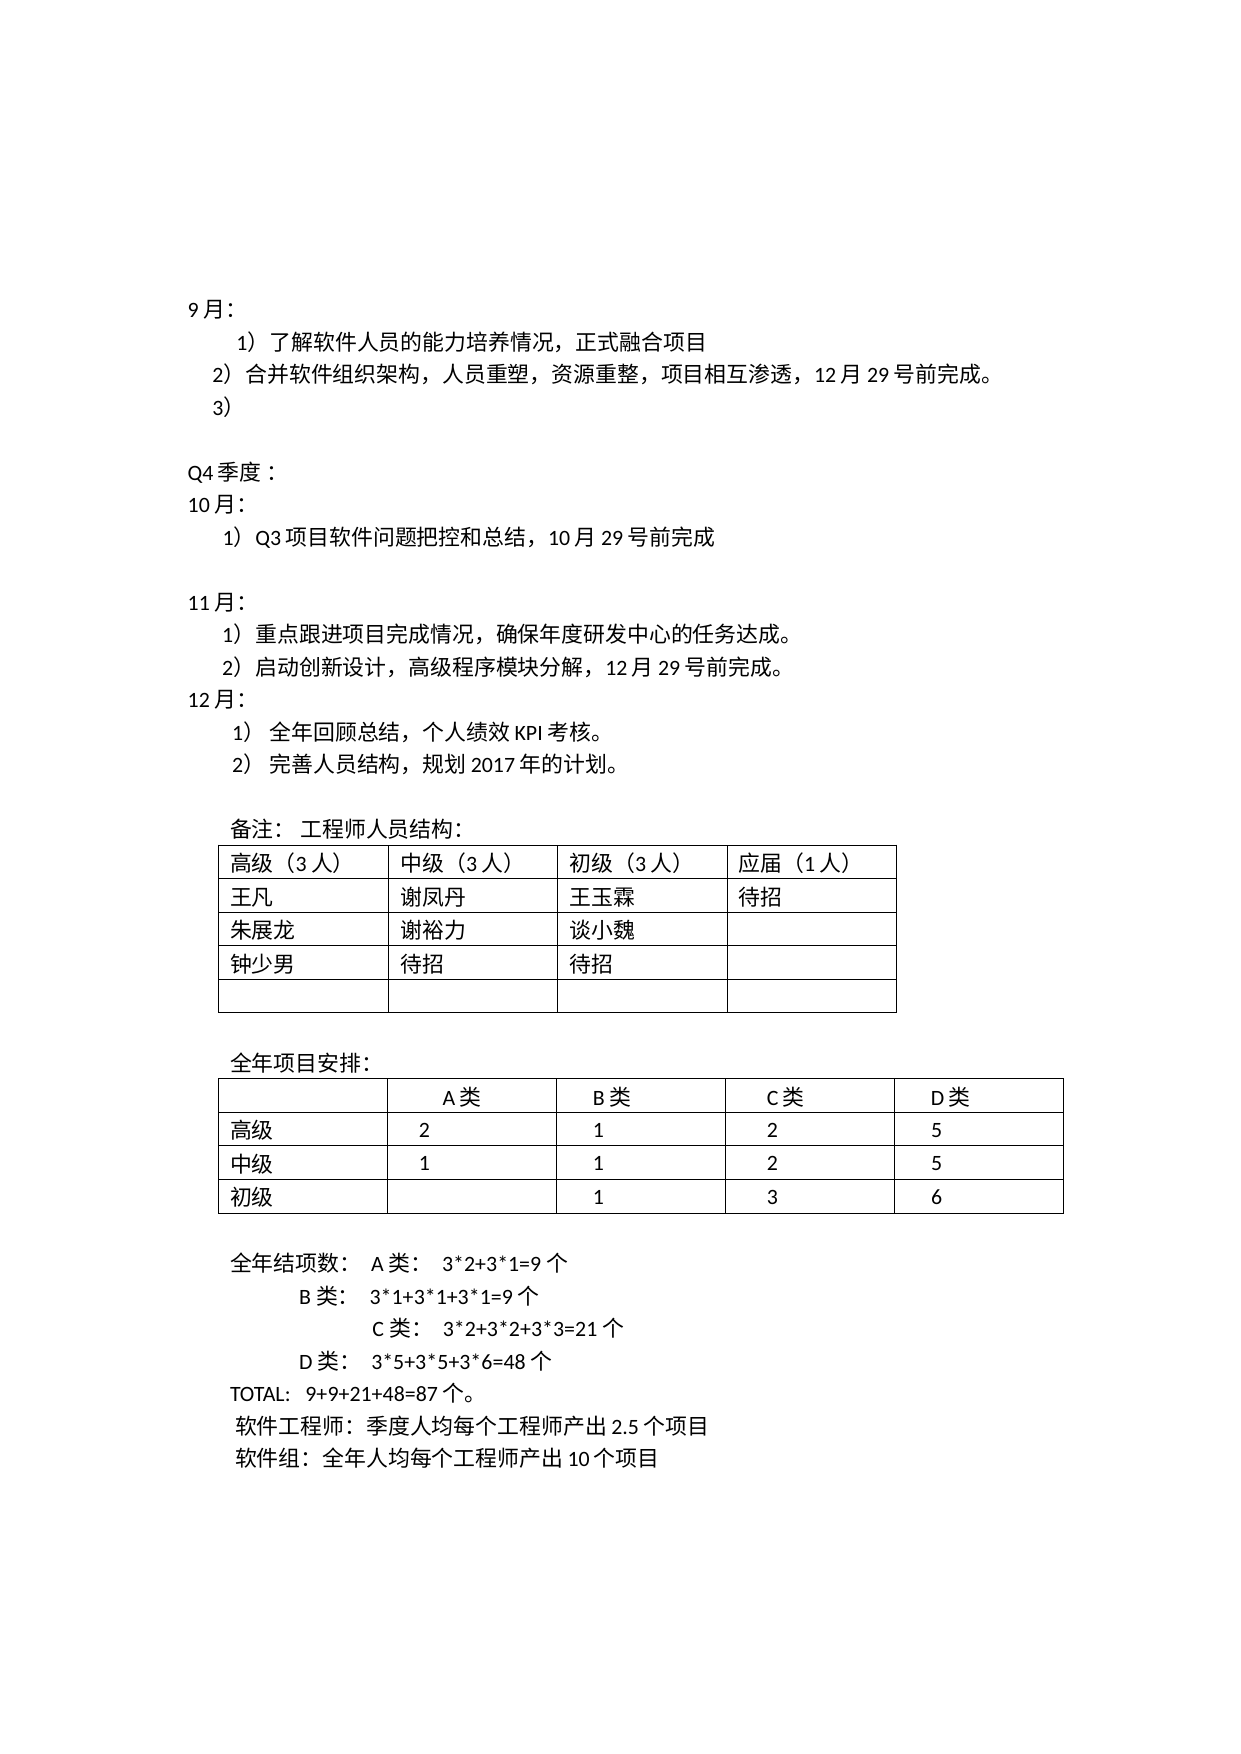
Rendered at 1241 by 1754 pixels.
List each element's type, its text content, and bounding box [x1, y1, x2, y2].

list 全年回顾总结，个人绩效KPI 考核。 [232, 714, 1053, 747]
table_cell [728, 913, 896, 945]
text 1）Q3项目软件问题把控和总结，10月29号前完成 [187, 519, 1053, 552]
text 11月： [187, 584, 1053, 617]
table_cell 3 [726, 1180, 894, 1212]
table_cell 待招 [728, 879, 896, 912]
table_cell [388, 1180, 556, 1212]
table_cell [219, 980, 388, 1012]
table_cell 谢裕力 [389, 913, 557, 945]
table_cell 王玉霖 [558, 879, 727, 912]
text 10月： [187, 487, 1053, 519]
text 软件组：全年人均每个工程师产出10个项目 [230, 1441, 1053, 1473]
table_cell [558, 980, 727, 1012]
table_header D类 [895, 1079, 1063, 1112]
table_cell 5 [895, 1113, 1063, 1145]
table_cell [389, 980, 557, 1012]
text 2）启动创新设计，高级程序模块分解，12月29号前完成。 [187, 649, 1053, 682]
table_cell 5 [895, 1146, 1063, 1179]
text C 类： 3*2+3*2+3*3=21 个 [230, 1311, 1053, 1343]
text 12月： [187, 682, 1053, 714]
table_cell 2 [388, 1113, 556, 1145]
table_cell 朱展龙 [219, 913, 388, 945]
table_cell 1 [557, 1146, 725, 1179]
table_header B类 [557, 1079, 725, 1112]
table_cell 初级 [219, 1180, 387, 1212]
table_header 初级（3人） [558, 846, 727, 878]
table_cell 高级 [219, 1113, 387, 1145]
text 1）了解软件人员的能力培养情况，正式融合项目 [187, 324, 1053, 357]
table_cell 2 [726, 1146, 894, 1179]
text Q4季度 ： [187, 454, 1053, 487]
table_header 应届（1人） [728, 846, 896, 878]
table_header 中级（3人） [389, 846, 557, 878]
table_header A类 [388, 1079, 556, 1112]
text 2）合并软件组织架构，人员重塑，资源重整，项目相互渗透，12月29号前完成。 3） [187, 357, 1053, 422]
table_cell 2 [726, 1113, 894, 1145]
list 完善人员结构，规划2017年的计划。 [232, 747, 1053, 779]
table_cell [728, 980, 896, 1012]
text 全年结项数： A 类： 3*2+3*1=9 个 [230, 1246, 1053, 1278]
text 软件工程师：季度人均每个工程师产出2.5个项目 [230, 1408, 1053, 1441]
table_cell 1 [557, 1180, 725, 1212]
table_cell 6 [895, 1180, 1063, 1212]
table_cell [728, 946, 896, 979]
table_cell 谈小魏 [558, 913, 727, 945]
table_cell 1 [557, 1113, 725, 1145]
table_header C类 [726, 1079, 894, 1112]
table_cell 王凡 [219, 879, 388, 912]
text TOTAL: 9+9+21+48=87个。 [230, 1376, 1053, 1408]
text 备注： 工程师人员结构： [230, 812, 1053, 844]
text 1）重点跟进项目完成情况，确保年度研发中心的任务达成。 [187, 617, 1053, 649]
table_cell 中级 [219, 1146, 387, 1179]
table_header 高级（3人） [219, 846, 388, 878]
table_cell 待招 [558, 946, 727, 979]
table_cell 钟少男 [219, 946, 388, 979]
table_cell 谢凤丹 [389, 879, 557, 912]
text D 类： 3*5+3*5+3*6=48 个 [230, 1343, 1053, 1376]
text 9月： [187, 292, 1053, 324]
text B 类： 3*1+3*1+3*1=9 个 [230, 1278, 1053, 1311]
table_cell 1 [388, 1146, 556, 1179]
table_cell 待招 [389, 946, 557, 979]
table_header [219, 1079, 387, 1112]
text 全年项目安排： [230, 1046, 1053, 1078]
